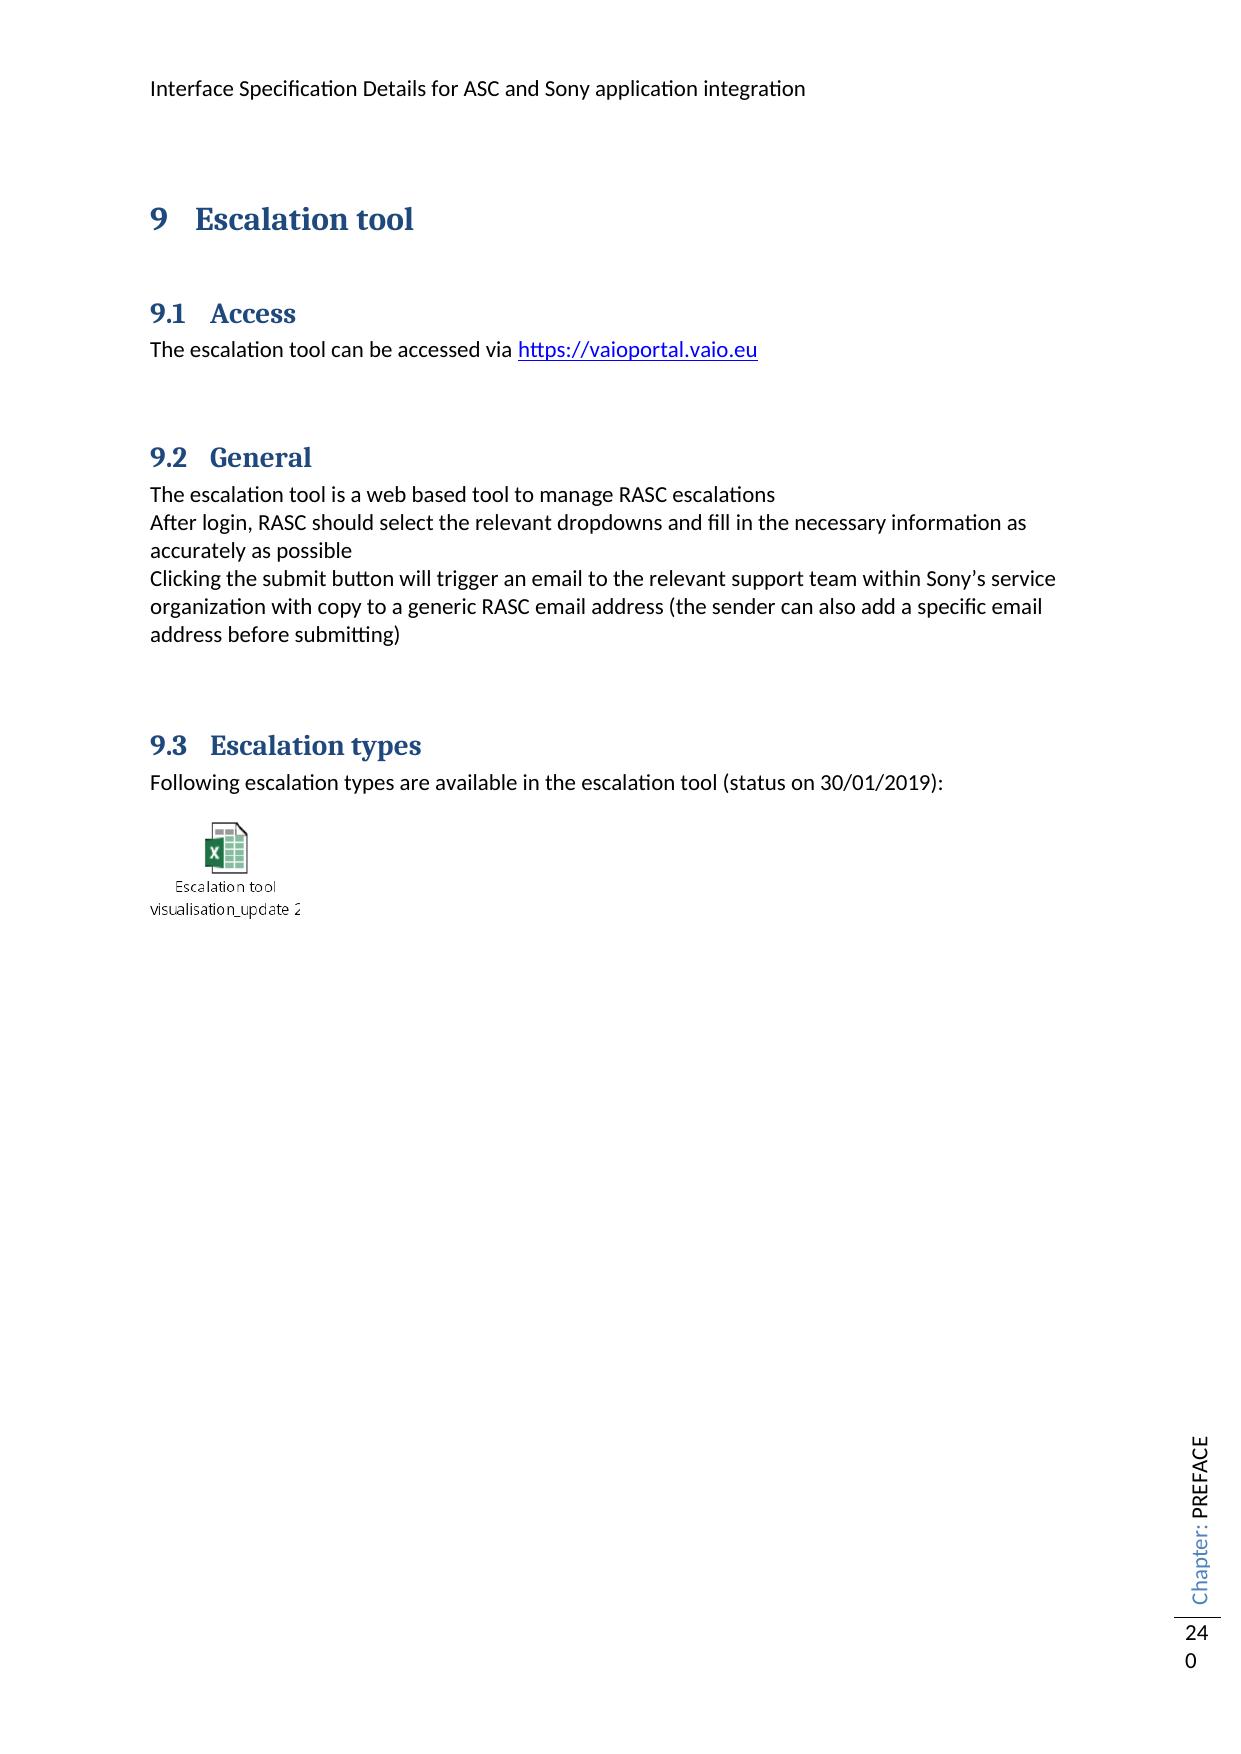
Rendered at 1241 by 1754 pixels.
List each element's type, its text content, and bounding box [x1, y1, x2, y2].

subtitle General [150, 442, 1090, 475]
text The escalation tool can be accessed via https://vaioportal.vaio.eu [150, 336, 1090, 364]
text Clicking the submit button will trigger an email to the relevant support team within Sony’s service organization with copy to a generic RASC email address (the sender can also add a specific email address before submitting) [150, 564, 1090, 648]
text The escalation tool is a web based tool to manage RASC escalations [150, 480, 1090, 508]
subtitle Escalation tool [150, 200, 1090, 238]
text Following escalation types are available in the escalation tool (status on 30/01/2019): [150, 768, 1090, 796]
subtitle Access [150, 297, 1090, 331]
text After login, RASC should select the relevant dropdowns and fill in the necessary information as accurately as possible [150, 508, 1090, 564]
subtitle Escalation types [150, 729, 1090, 763]
